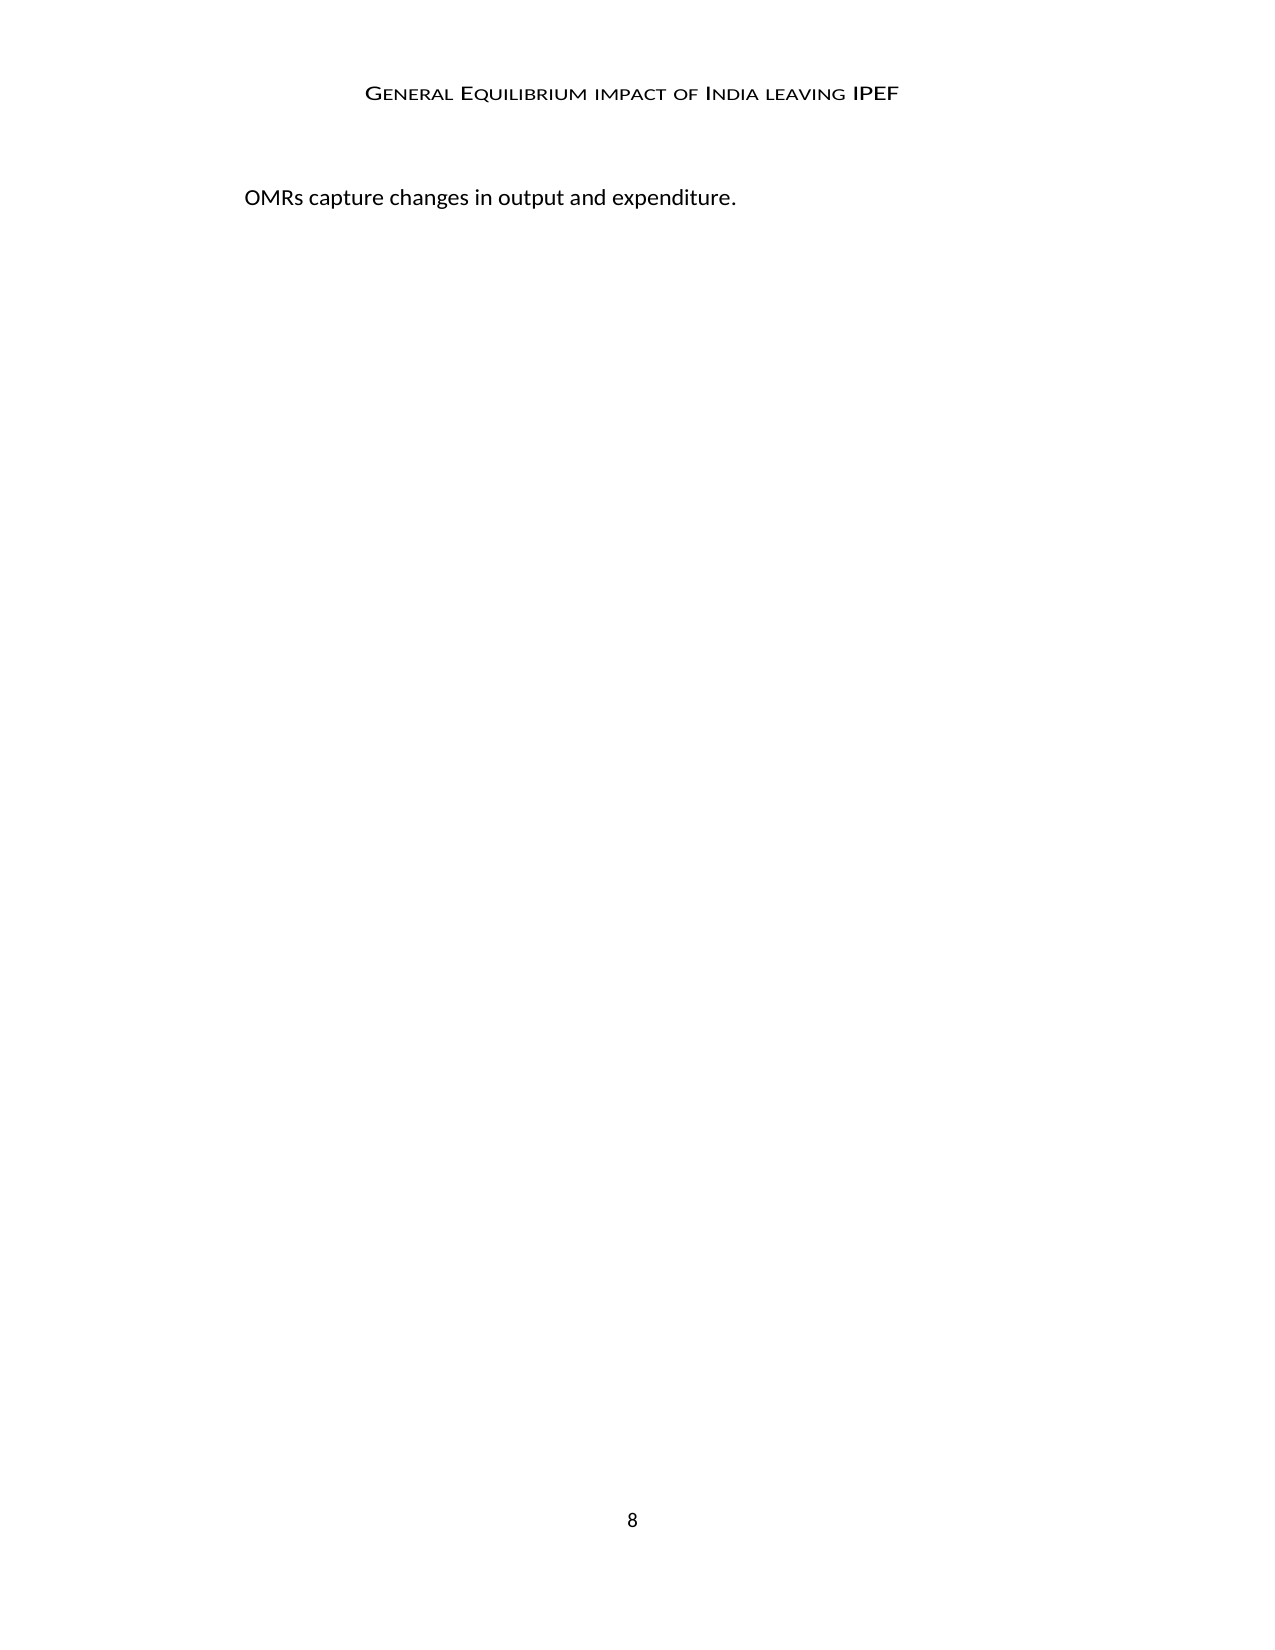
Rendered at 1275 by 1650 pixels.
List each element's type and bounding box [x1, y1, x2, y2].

list [215, 183, 1088, 211]
